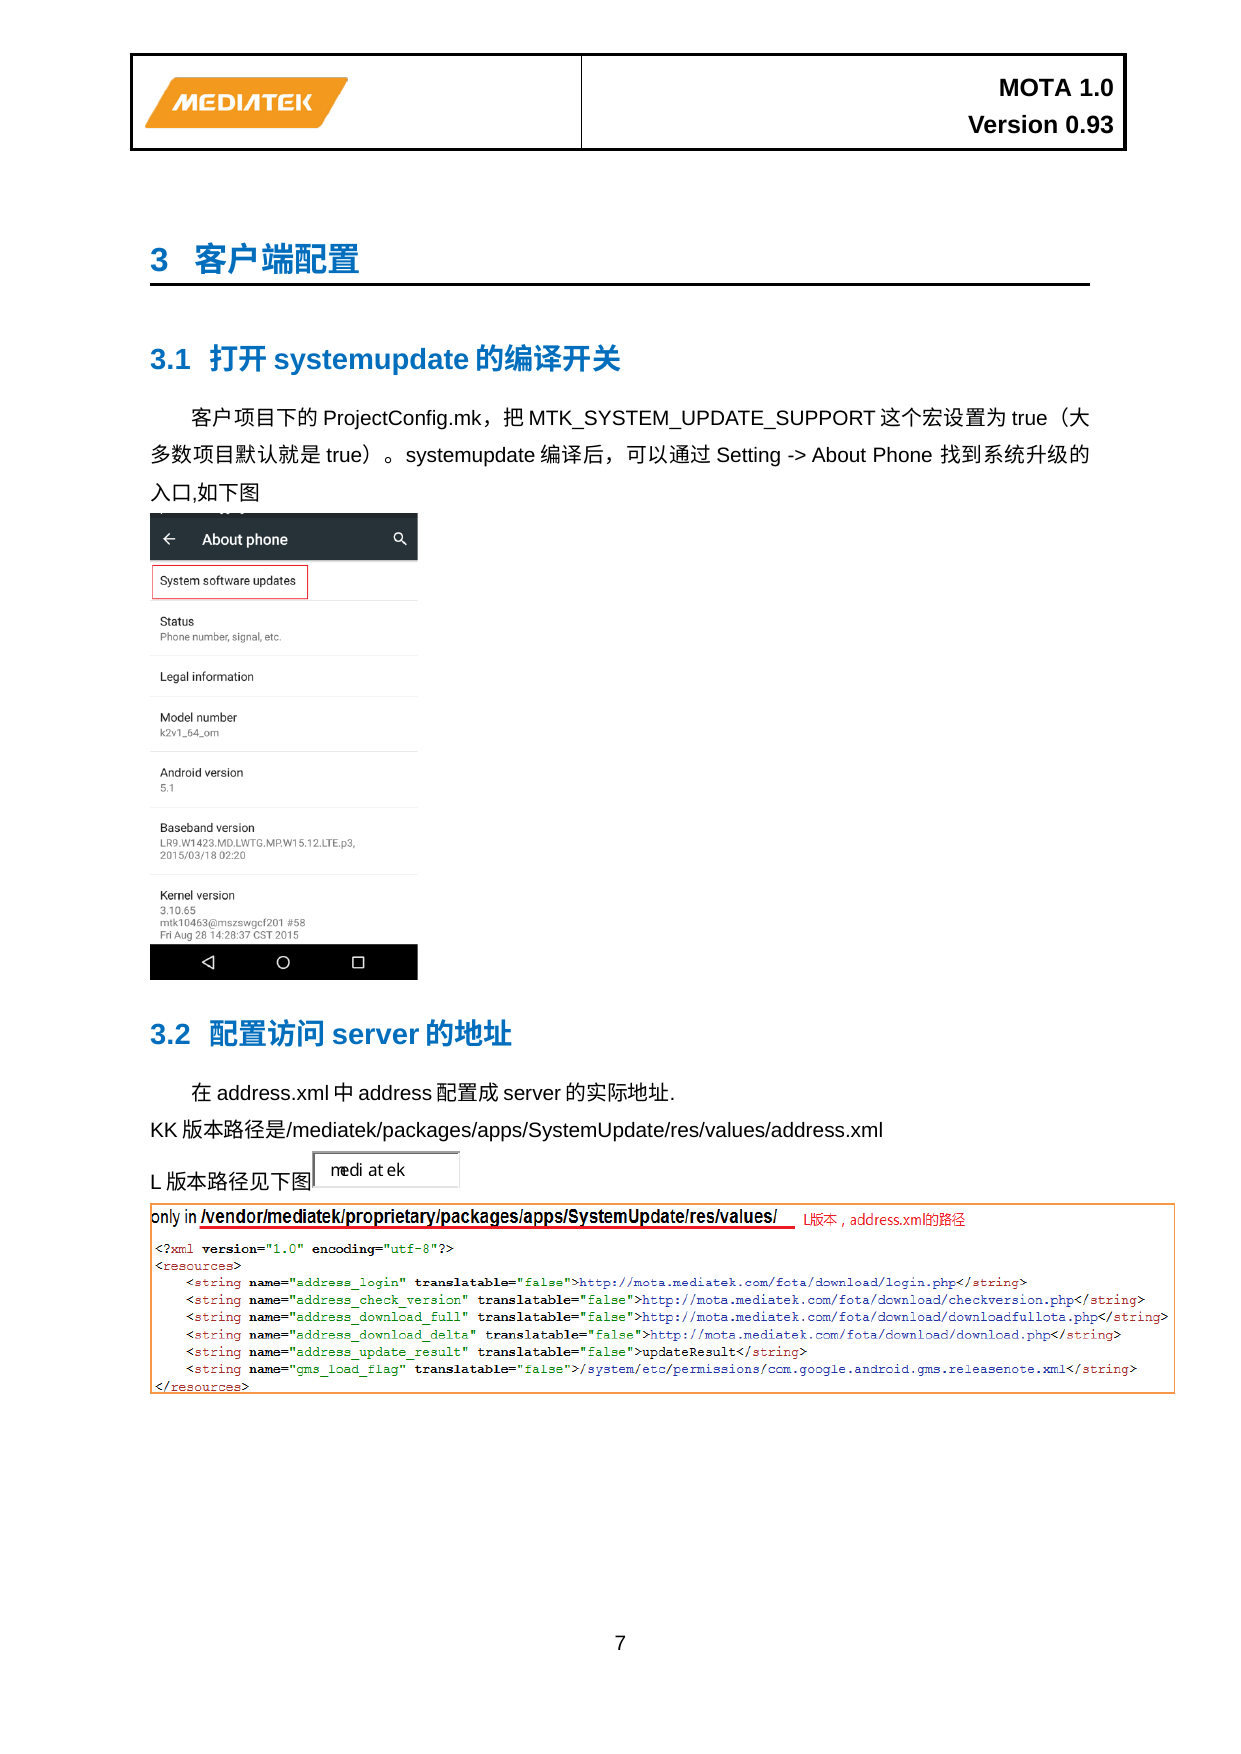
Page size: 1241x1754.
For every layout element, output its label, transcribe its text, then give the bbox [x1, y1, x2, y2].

text KK版本路径是/mediatek/packages/apps/SystemUpdate/res/values/address.xml [150, 1113, 1090, 1144]
picture [142, 74, 351, 130]
picture [152, 1205, 1174, 1392]
text L版本路径见下图 [150, 1151, 1090, 1196]
text 客户项目下的ProjectConfig.mk，把MTK_SYSTEM_UPDATE_SUPPORT这个宏设置为true（大多数项目默认就是true）。systemupdate编译后，可以通过Setting -> About Phone 找到系统升级的入口,如下图 [150, 401, 1090, 506]
picture [150, 513, 418, 980]
text 在address.xml中address配置成server的实际地址. [150, 1076, 1090, 1106]
subtitle 打开systemupdate的编译开关 [150, 335, 1090, 378]
subtitle 客户端配置 [150, 232, 1090, 283]
subtitle 配置访问server的地址 [150, 1011, 1090, 1053]
